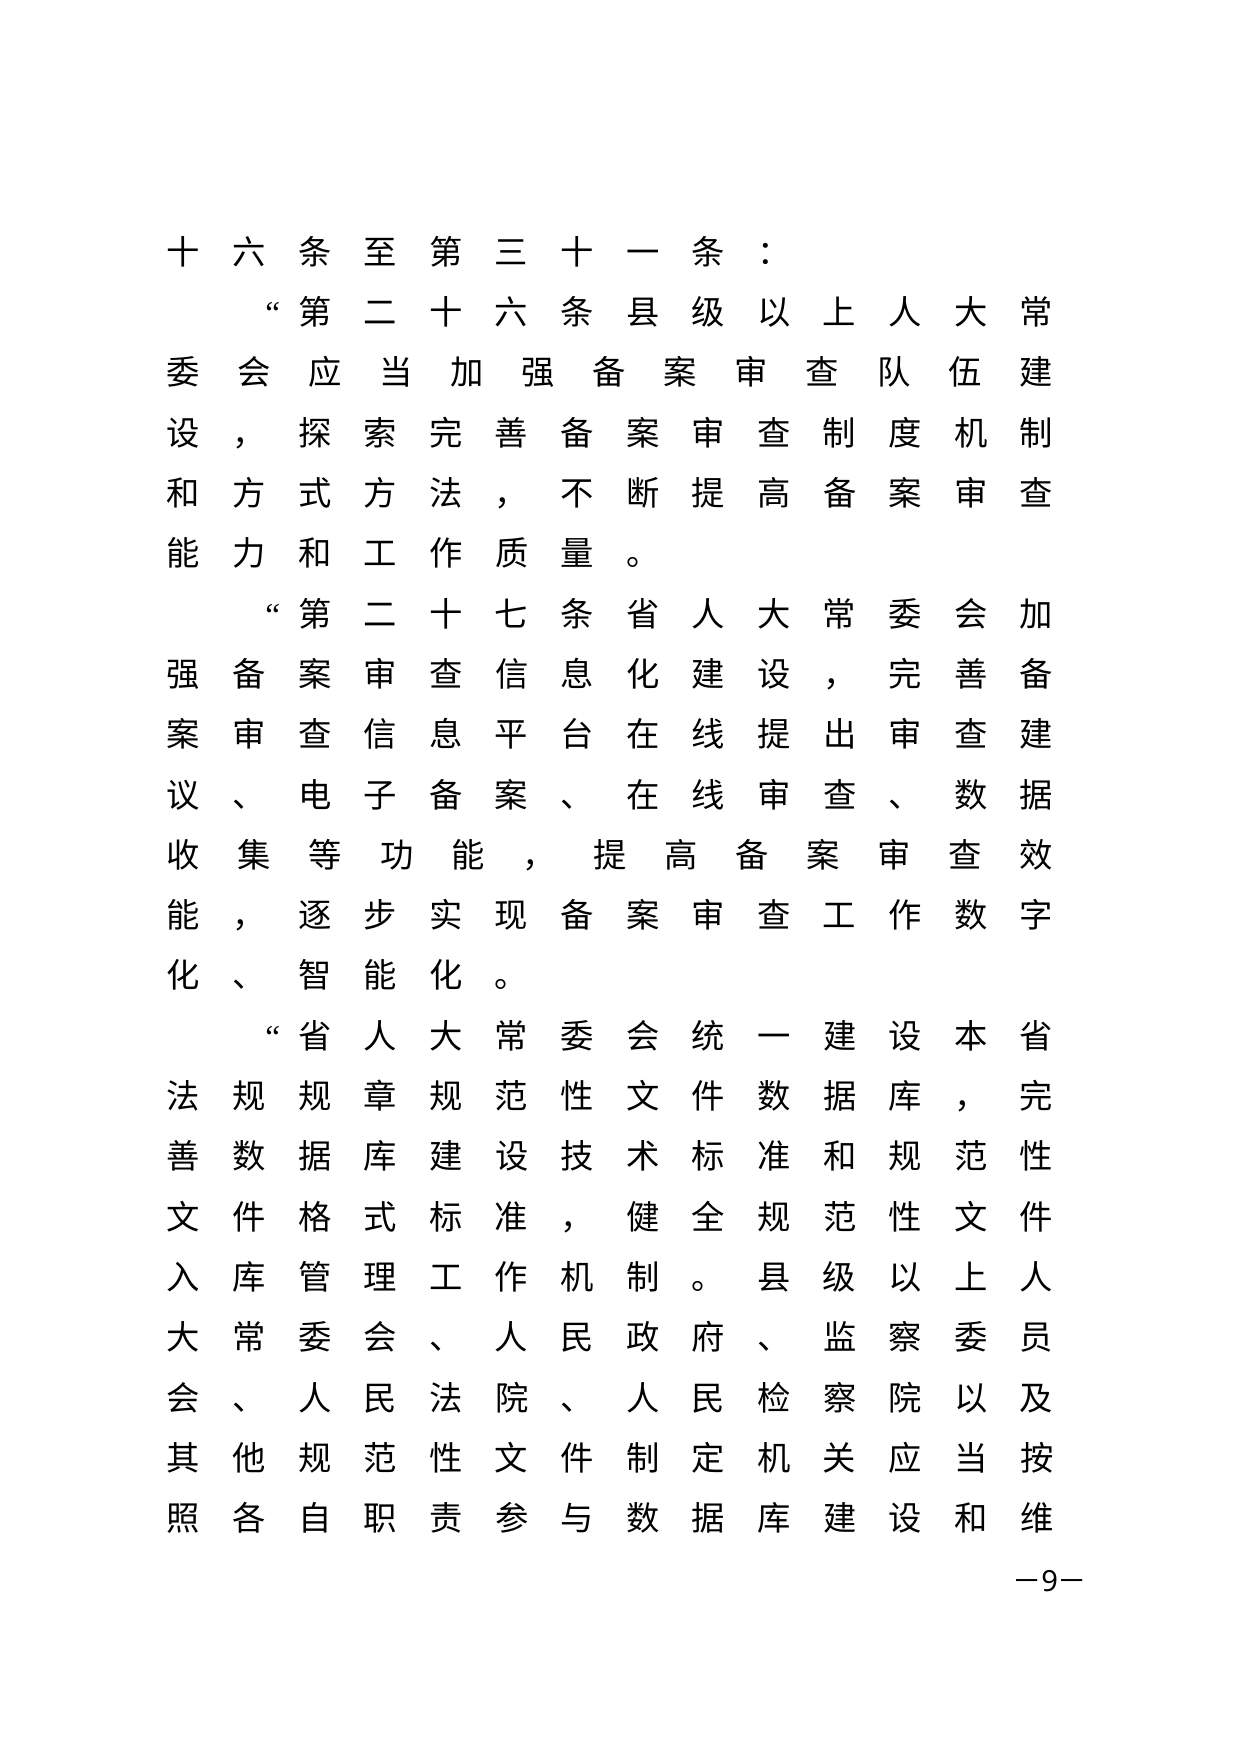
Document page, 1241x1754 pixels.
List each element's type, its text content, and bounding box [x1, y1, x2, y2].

list 十二、增加六条，作为第二十六条至第三十一条： [167, 219, 1085, 280]
list “第二十七条省人大常委会加强备案审查信息化建设，完善备案审查信息平台在线提出审查建议、电子备案、在线审查、数据收集等功能，提高备案审查效能，逐步实现备案审查工作数字化、智能化。 [167, 581, 1085, 1003]
list “第二十六条县级以上人大常委会应当加强备案审查队伍建设，探索完善备案审查制度机制和方式方法，不断提高备案审查能力和工作质量。 [167, 280, 1085, 581]
list “省人大常委会统一建设本省法规规章规范性文件数据库，完善数据库建设技术标准和规范性文件格式标准，健全规范性文件入库管理工作机制。县级以上人大常委会、人民政府、监察委员会、人民法院、人民检察院以及其他规范性文件制定机关应当按照各自职责参与数据库建设和维护，确保入库规范性文件全面、及时、准确、规范。 [167, 1003, 1085, 1546]
